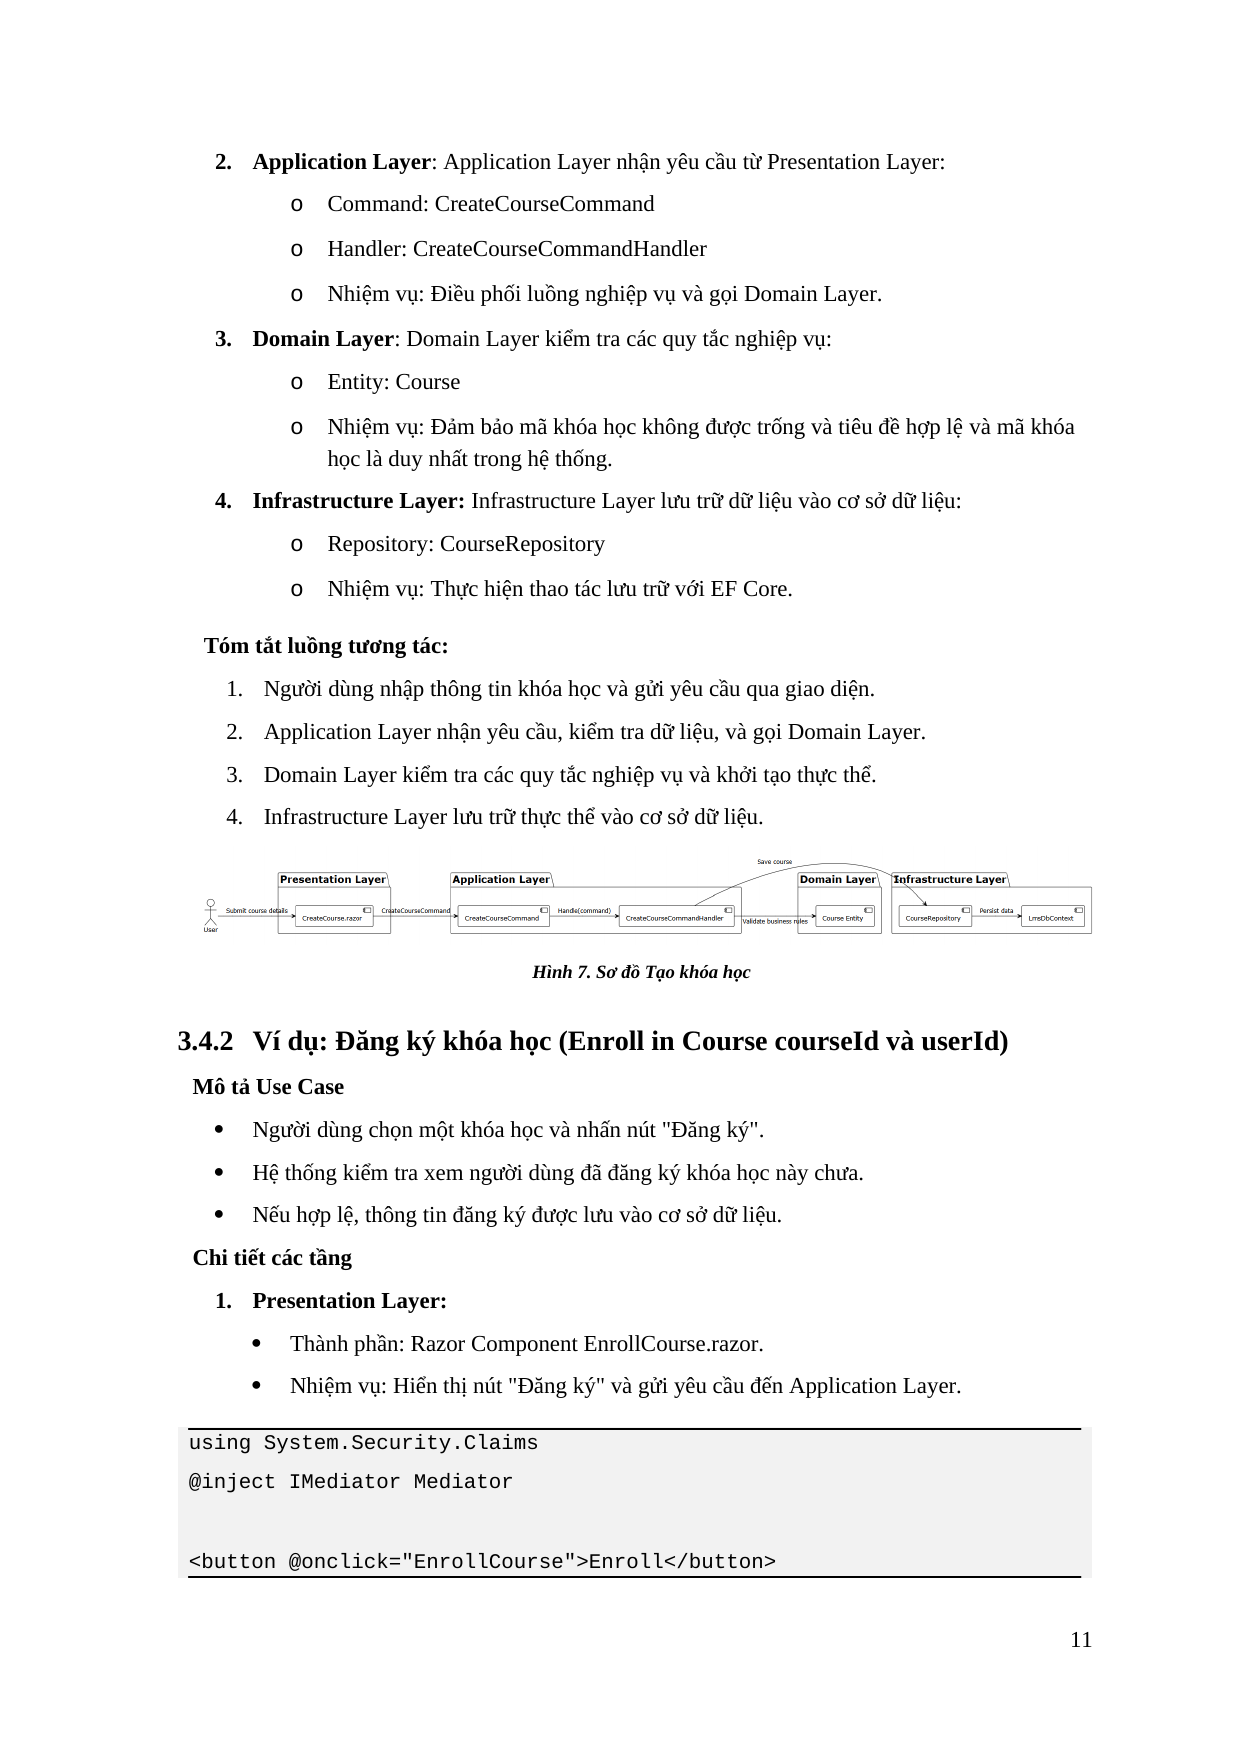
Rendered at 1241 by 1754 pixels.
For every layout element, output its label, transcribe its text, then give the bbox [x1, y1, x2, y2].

list Entity: Course [290, 368, 1092, 396]
list Nếu hợp lệ, thông tin đăng ký được lưu vào cơ sở dữ liệu. [215, 1201, 1092, 1228]
list Handler: CreateCourseCommandHandler [290, 235, 1092, 263]
text Mô tả Use Case [177, 1073, 1092, 1100]
list Nhiệm vụ: Điều phối luồng nghiệp vụ và gọi Domain Layer. [290, 280, 1092, 308]
list Nhiệm vụ: Thực hiện thao tác lưu trữ với EF Core. [290, 575, 1092, 603]
list Repository: CourseRepository [290, 530, 1092, 558]
table_header Tóm tắt luồng tương tác: Người dùng nhập thông tin khóa học và gửi yêu cầu qua giao diện. Application Layer nhận yêu cầu, kiểm tra dữ liệu, và gọi Domain Layer. Domain Layer kiểm tra các quy tắc nghiệp vụ và khởi tạo thực thể. Infrastructure Layer lưu trữ thực thể vào cơ sở dữ liệu. Hình 7. Sơ đồ Tạo khóa học [177, 620, 1092, 999]
list Hệ thống kiểm tra xem người dùng đã đăng ký khóa học này chưa. [215, 1159, 1092, 1185]
list Thành phần: Razor Component EnrollCourse.razor. [252, 1329, 1092, 1356]
picture [203, 846, 1093, 945]
subtitle Ví dụ: Đăng ký khóa học (Enroll in Course courseId và userId) [177, 1024, 1092, 1056]
list Người dùng chọn một khóa học và nhấn nút "Đăng ký". [215, 1116, 1092, 1142]
list Application Layer: Application Layer nhận yêu cầu từ Presentation Layer: [215, 148, 1092, 174]
list Nhiệm vụ: Hiển thị nút "Đăng ký" và gửi yêu cầu đến Application Layer. [252, 1372, 1092, 1399]
text Chi tiết các tầng [177, 1244, 1092, 1271]
list Presentation Layer: [215, 1287, 1092, 1313]
list Nhiệm vụ: Đảm bảo mã khóa học không được trống và tiêu đề hợp lệ và mã khóa học là duy nhất trong hệ thống. [290, 413, 1092, 471]
list Command: CreateCourseCommand [290, 190, 1092, 219]
list Infrastructure Layer: Infrastructure Layer lưu trữ dữ liệu vào cơ sở dữ liệu: [215, 487, 1092, 514]
list Domain Layer: Domain Layer kiểm tra các quy tắc nghiệp vụ: [215, 325, 1092, 351]
